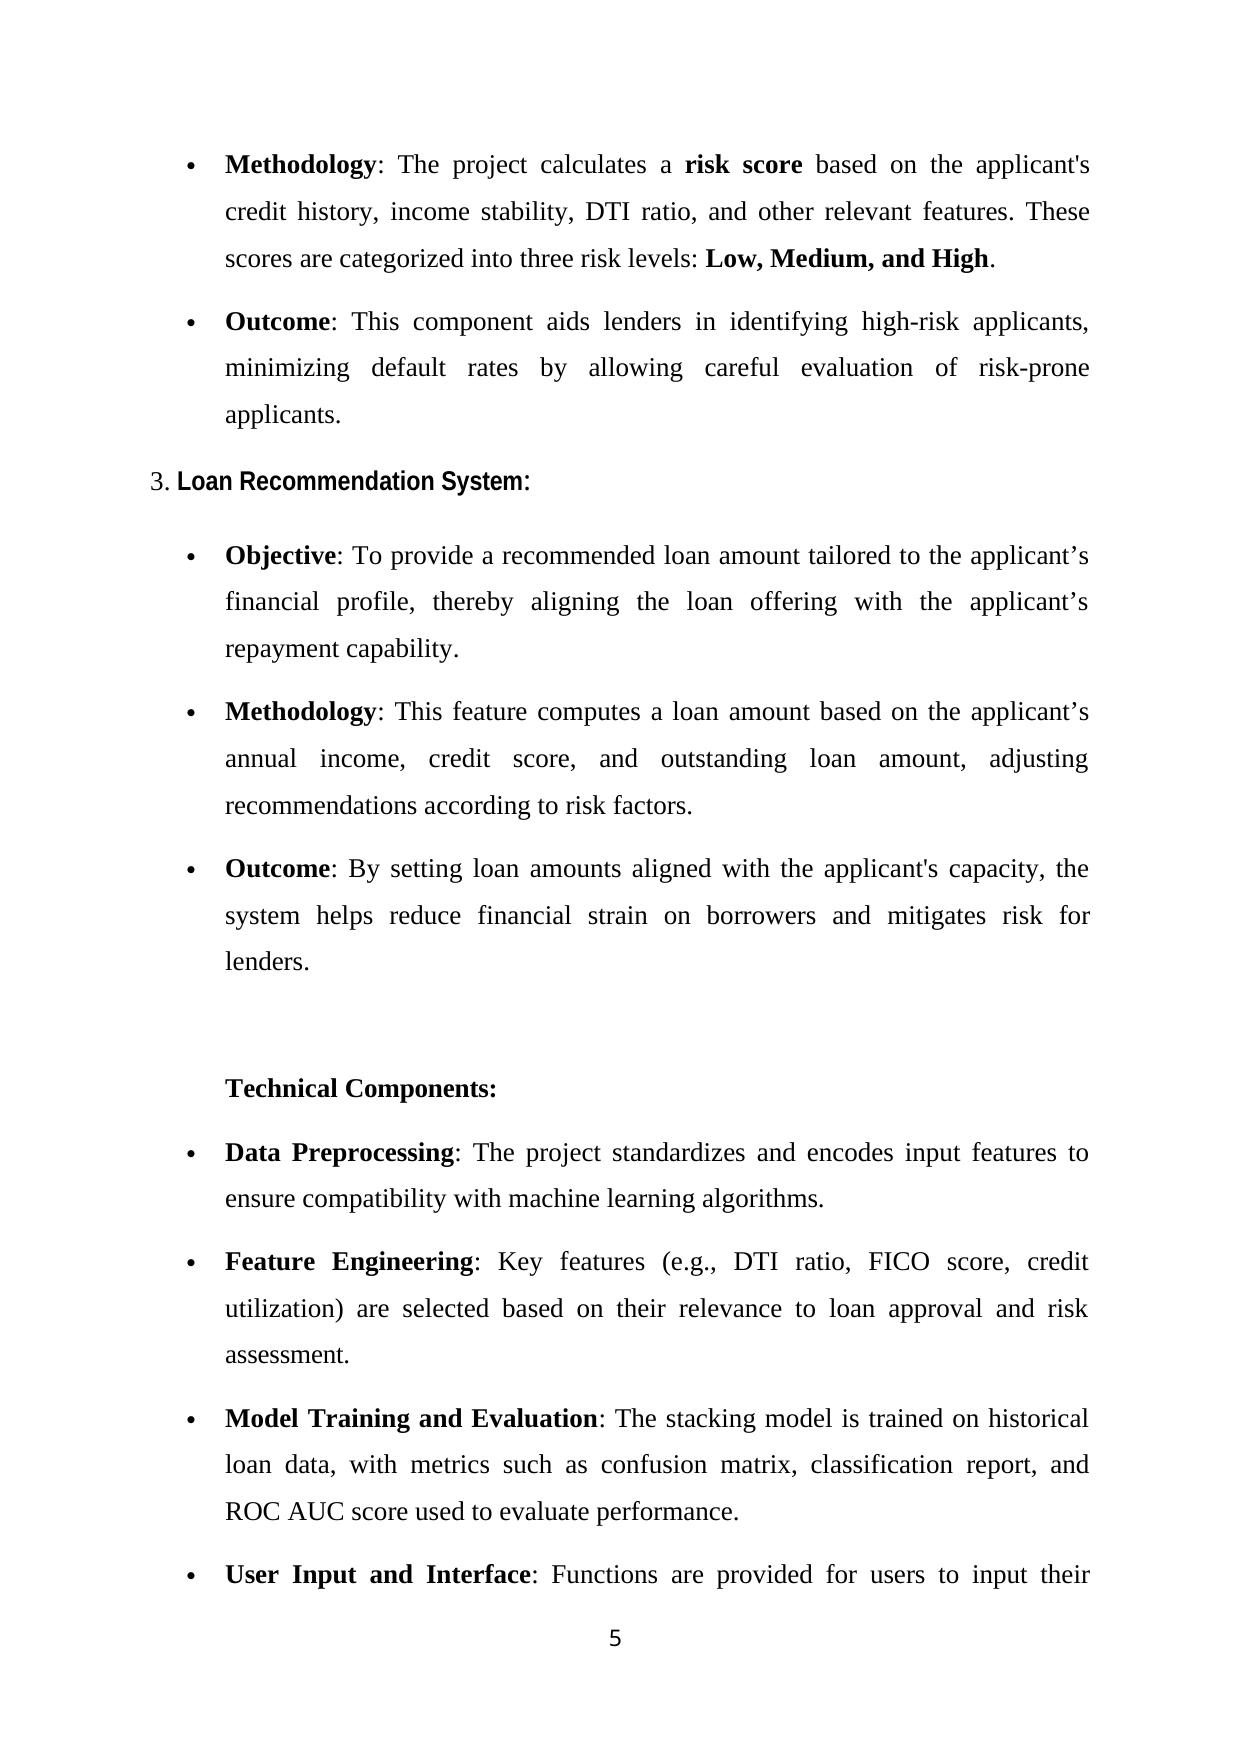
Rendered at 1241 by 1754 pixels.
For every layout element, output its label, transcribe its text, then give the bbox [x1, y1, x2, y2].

list Objective: To provide a recommended loan amount tailored to the applicant’s financial profile, thereby aligning the loan offering with the applicant’s repayment capability. [187, 539, 1090, 663]
list Feature Engineering: Key features (e.g., DTI ratio, FICO score, credit utilization) are selected based on their relevance to loan approval and risk assessment. [187, 1245, 1090, 1369]
list Outcome: By setting loan amounts aligned with the applicant's capacity, the system helps reduce financial strain on borrowers and mitigates risk for lenders. [187, 852, 1090, 977]
subtitle Technical Components: [225, 1072, 1173, 1103]
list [187, 1558, 1090, 1589]
list Methodology: The project calculates a risk score based on the applicant's credit history, income stability, DTI ratio, and other relevant features. These scores are categorized into three risk levels: Low, Medium, and High. [187, 148, 1090, 273]
list Methodology: This feature computes a loan amount based on the applicant’s annual income, credit score, and outstanding loan amount, adjusting recommendations according to risk factors. [187, 696, 1090, 820]
list Outcome: This component aids lenders in identifying high-risk applicants, minimizing default rates by allowing careful evaluation of risk-prone applicants. [187, 305, 1090, 429]
subtitle Loan Recommendation System: [150, 462, 1173, 499]
list Model Training and Evaluation: The stacking model is trained on historical loan data, with metrics such as confusion matrix, classification report, and ROC AUC score used to evaluate performance. [187, 1402, 1090, 1526]
list Data Preprocessing: The project standardizes and encodes input features to ensure compatibility with machine learning algorithms. [187, 1136, 1090, 1213]
